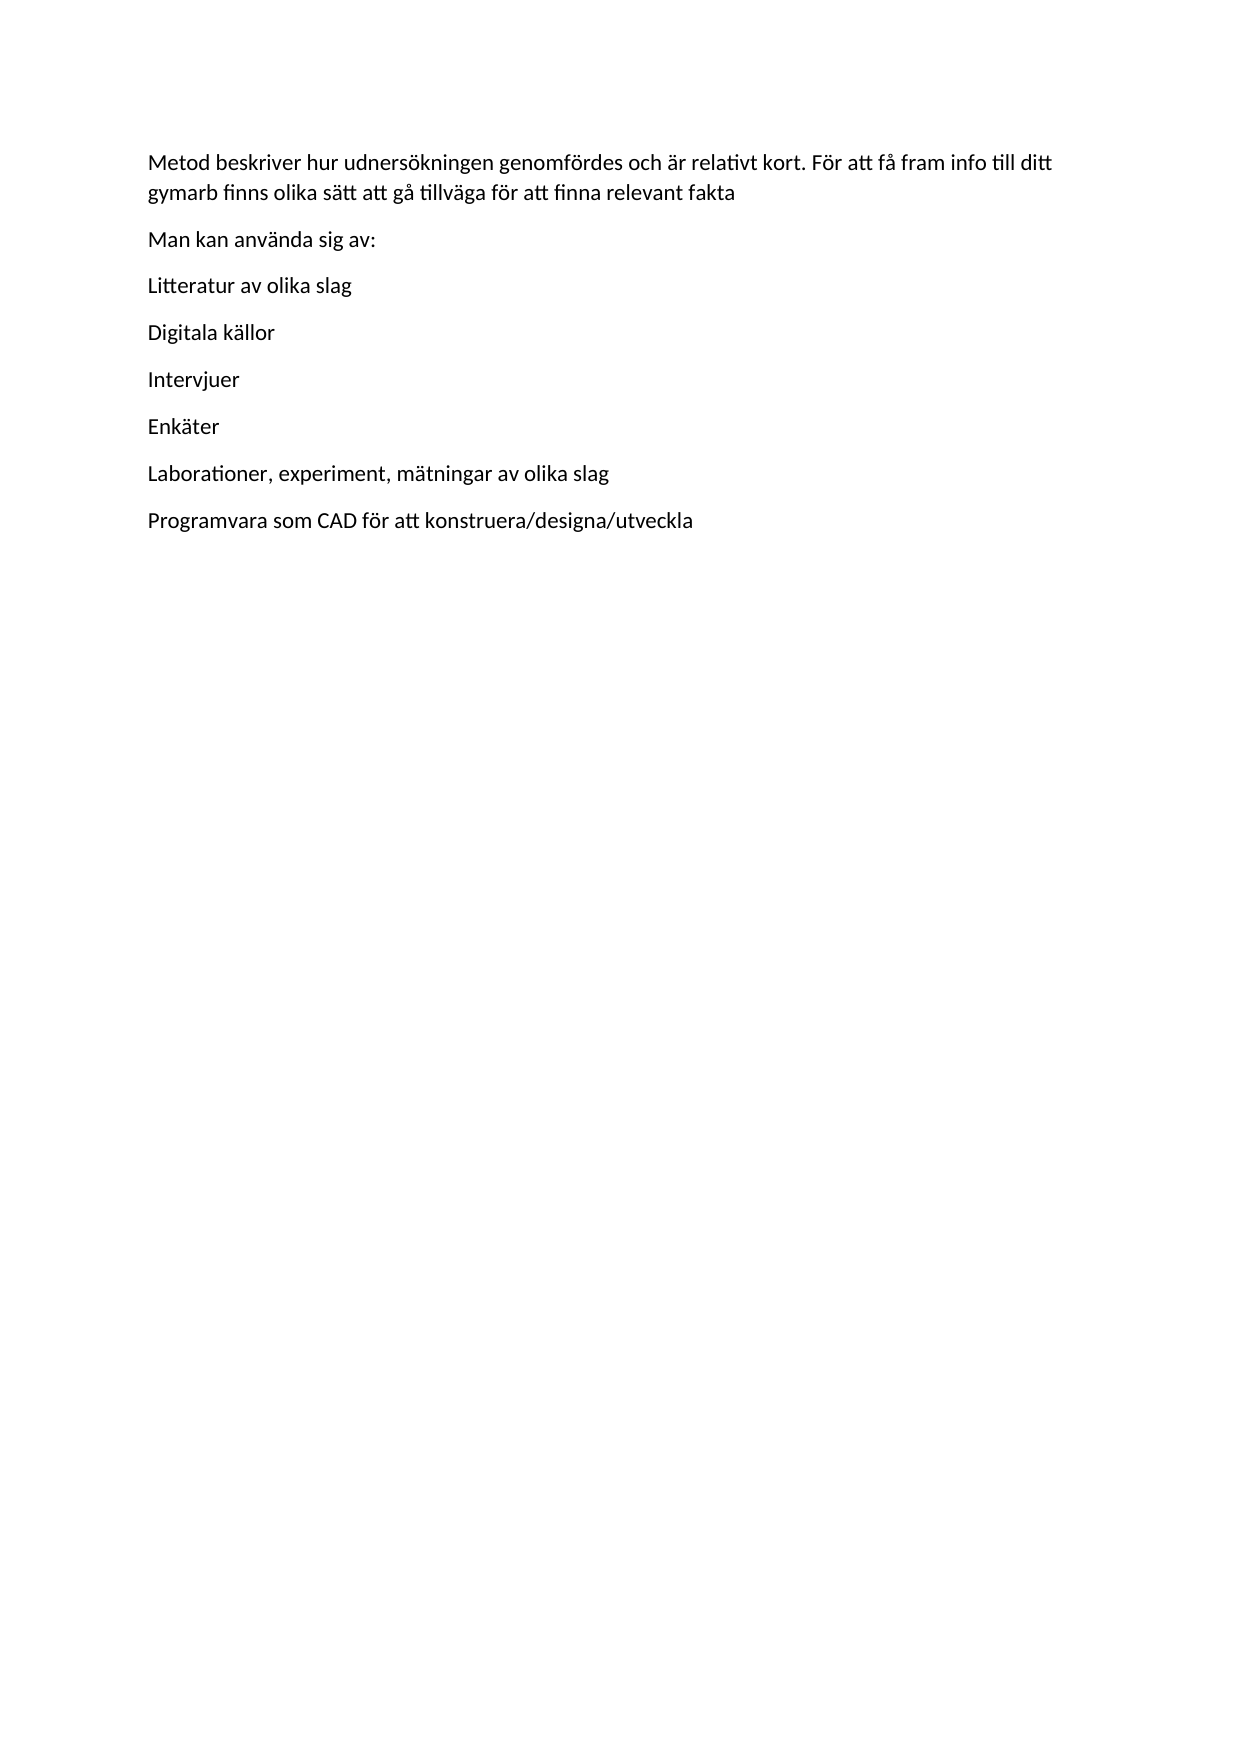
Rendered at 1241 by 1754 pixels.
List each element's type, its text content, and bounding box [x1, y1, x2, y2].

text Metod beskriver hur udnersökningen genomfördes och är relativt kort. För att få fram info till ditt gymarb finns olika sätt att gå tillväga för att finna relevant fakta [148, 148, 1093, 206]
text Digitala källor [148, 318, 1093, 346]
text Litteratur av olika slag [148, 272, 1093, 299]
text Intervjuer [148, 365, 1093, 393]
text Laborationer, experiment, mätningar av olika slag [148, 459, 1093, 487]
text Man kan använda sig av: [148, 225, 1093, 253]
text Programvara som CAD för att konstruera/designa/utveckla [148, 506, 1093, 534]
text Enkäter [148, 412, 1093, 440]
